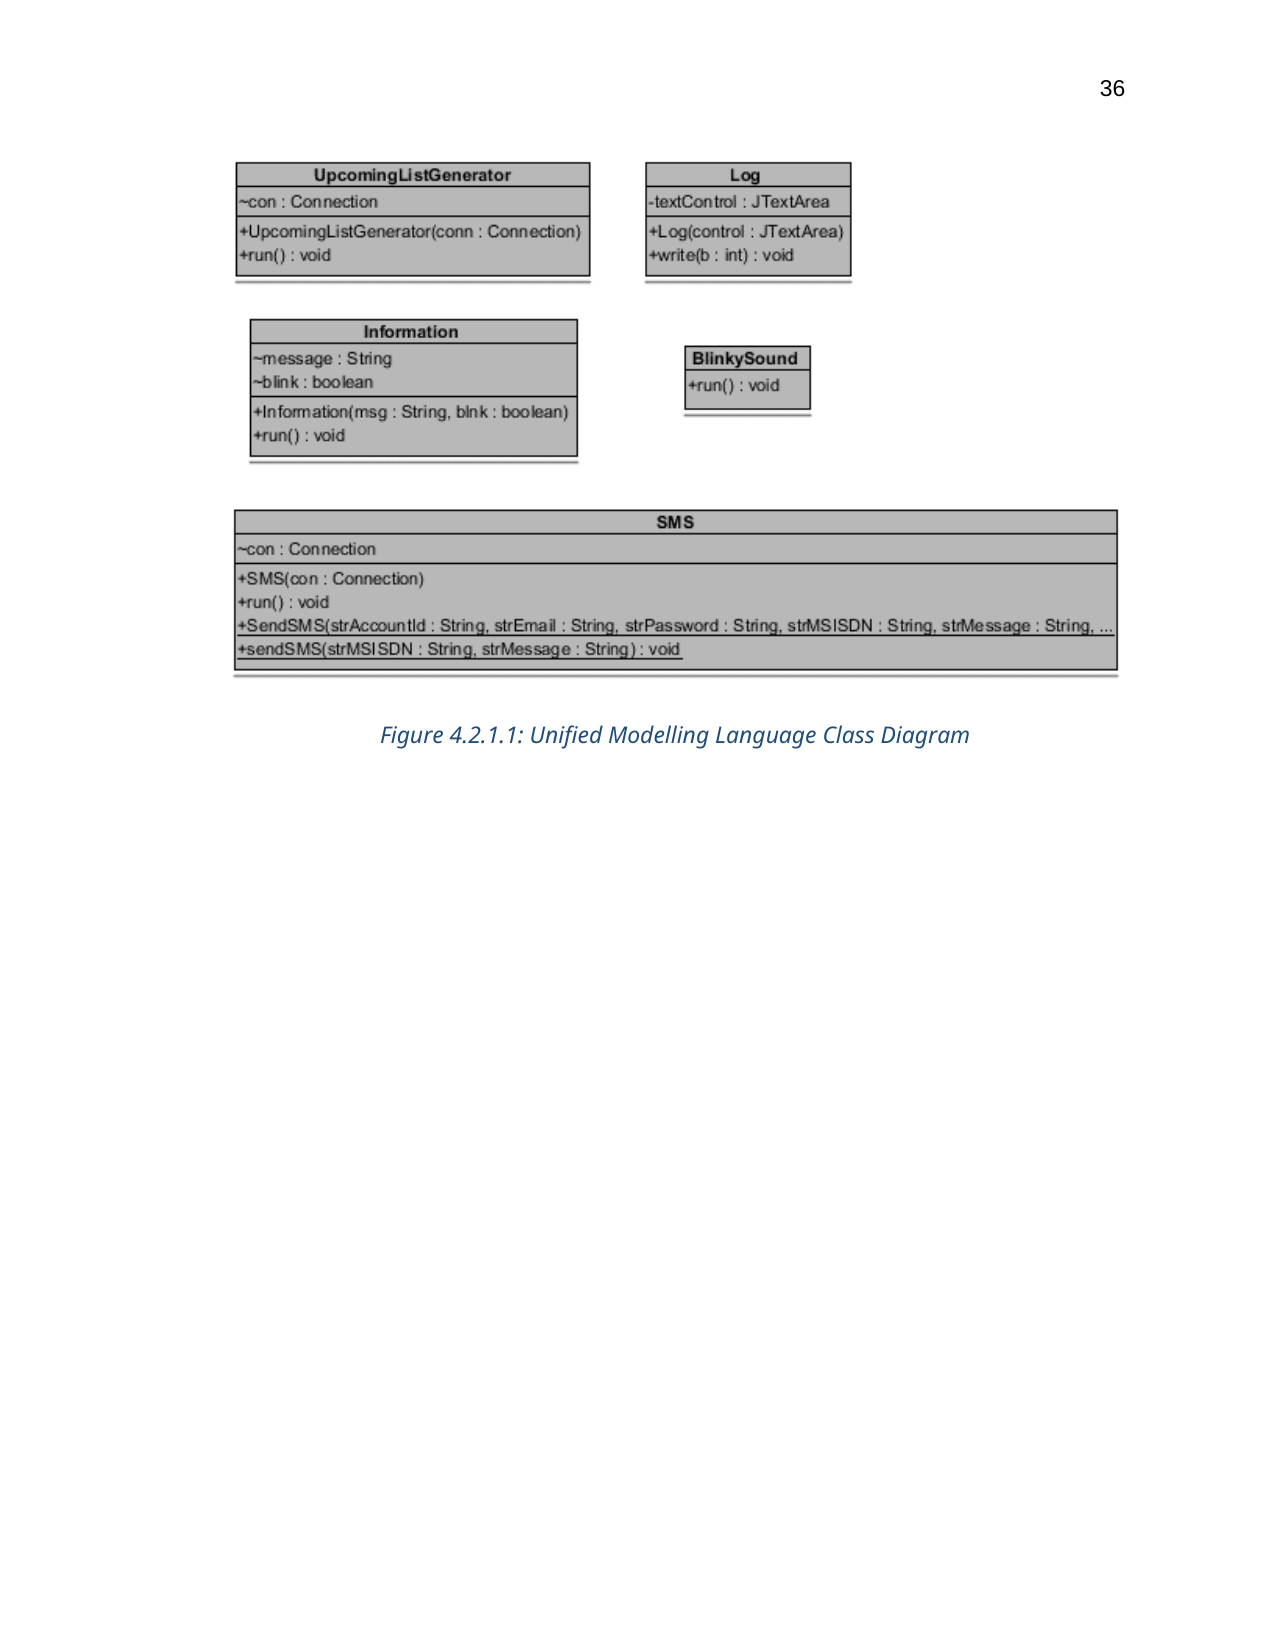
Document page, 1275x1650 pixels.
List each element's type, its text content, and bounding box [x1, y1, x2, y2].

picture [225, 502, 1126, 688]
text Figure 4.2.1.1: Unified Modelling Language Class Diagram [225, 688, 1125, 750]
picture [225, 153, 866, 476]
